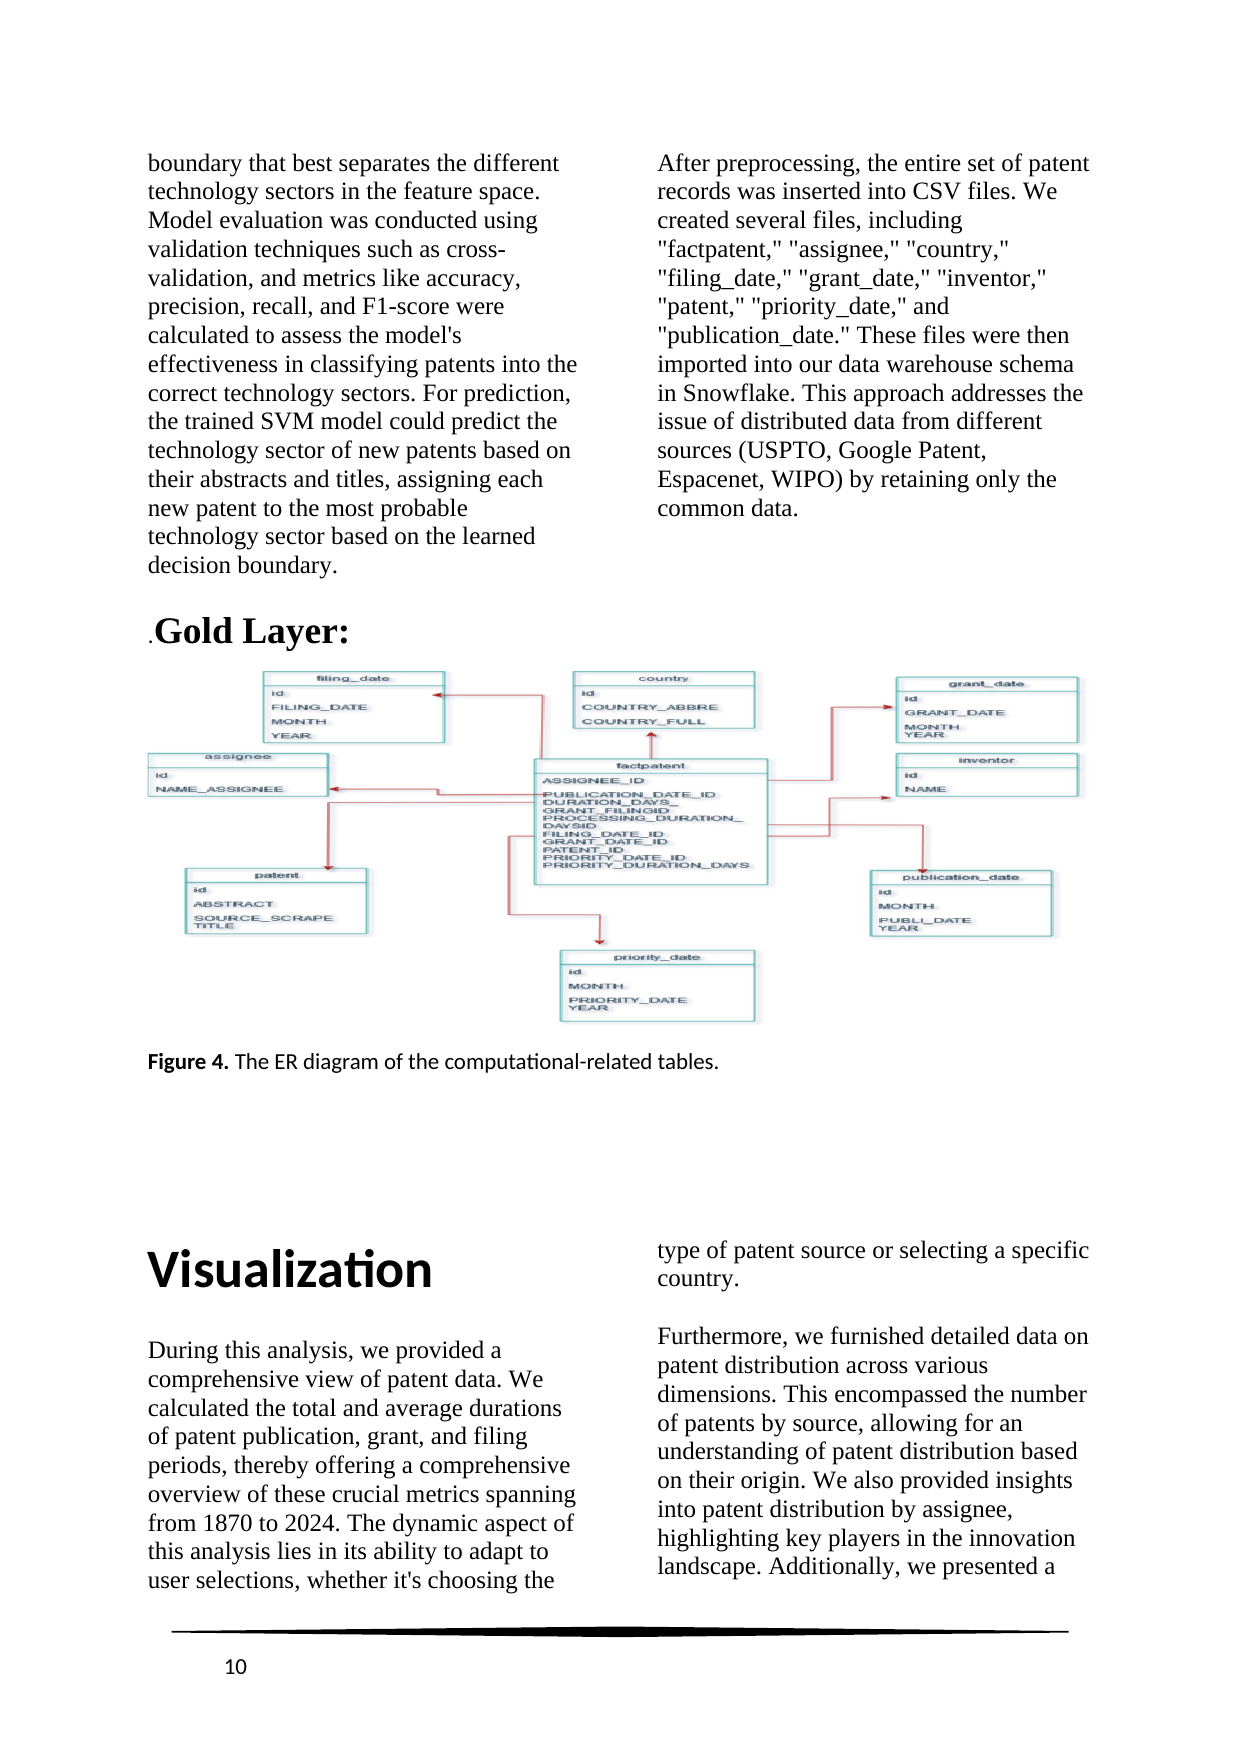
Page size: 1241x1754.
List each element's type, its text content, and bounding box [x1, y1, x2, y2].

text During this analysis, we provided a comprehensive view of patent data. We calculated the total and average durations of patent publication, grant, and filing periods, thereby offering a comprehensive overview of these crucial metrics spanning from 1870 to 2024. The dynamic aspect of this analysis lies in its ability to adapt to user selections, whether it's choosing the type of patent source or selecting a specific country. [148, 1335, 583, 1594]
text After preprocessing, the entire set of patent records was inserted into CSV files. We created several files, including "factpatent," "assignee," "country," "filing_date," "grant_date," "inventor," "patent," "priority_date," and "publication_date." These files were then imported into our data warehouse schema in Snowflake. This approach addresses the issue of distributed data from different sources (USPTO, Google Patent, Espacenet, WIPO) by retaining only the common data. [657, 148, 1093, 521]
text Figure 4. The ER diagram of the computational-related tables. [148, 1047, 1093, 1075]
text Visualization [148, 1235, 583, 1301]
text .Gold Layer: [148, 608, 1093, 651]
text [657, 1321, 1093, 1580]
picture [147, 671, 1093, 1029]
